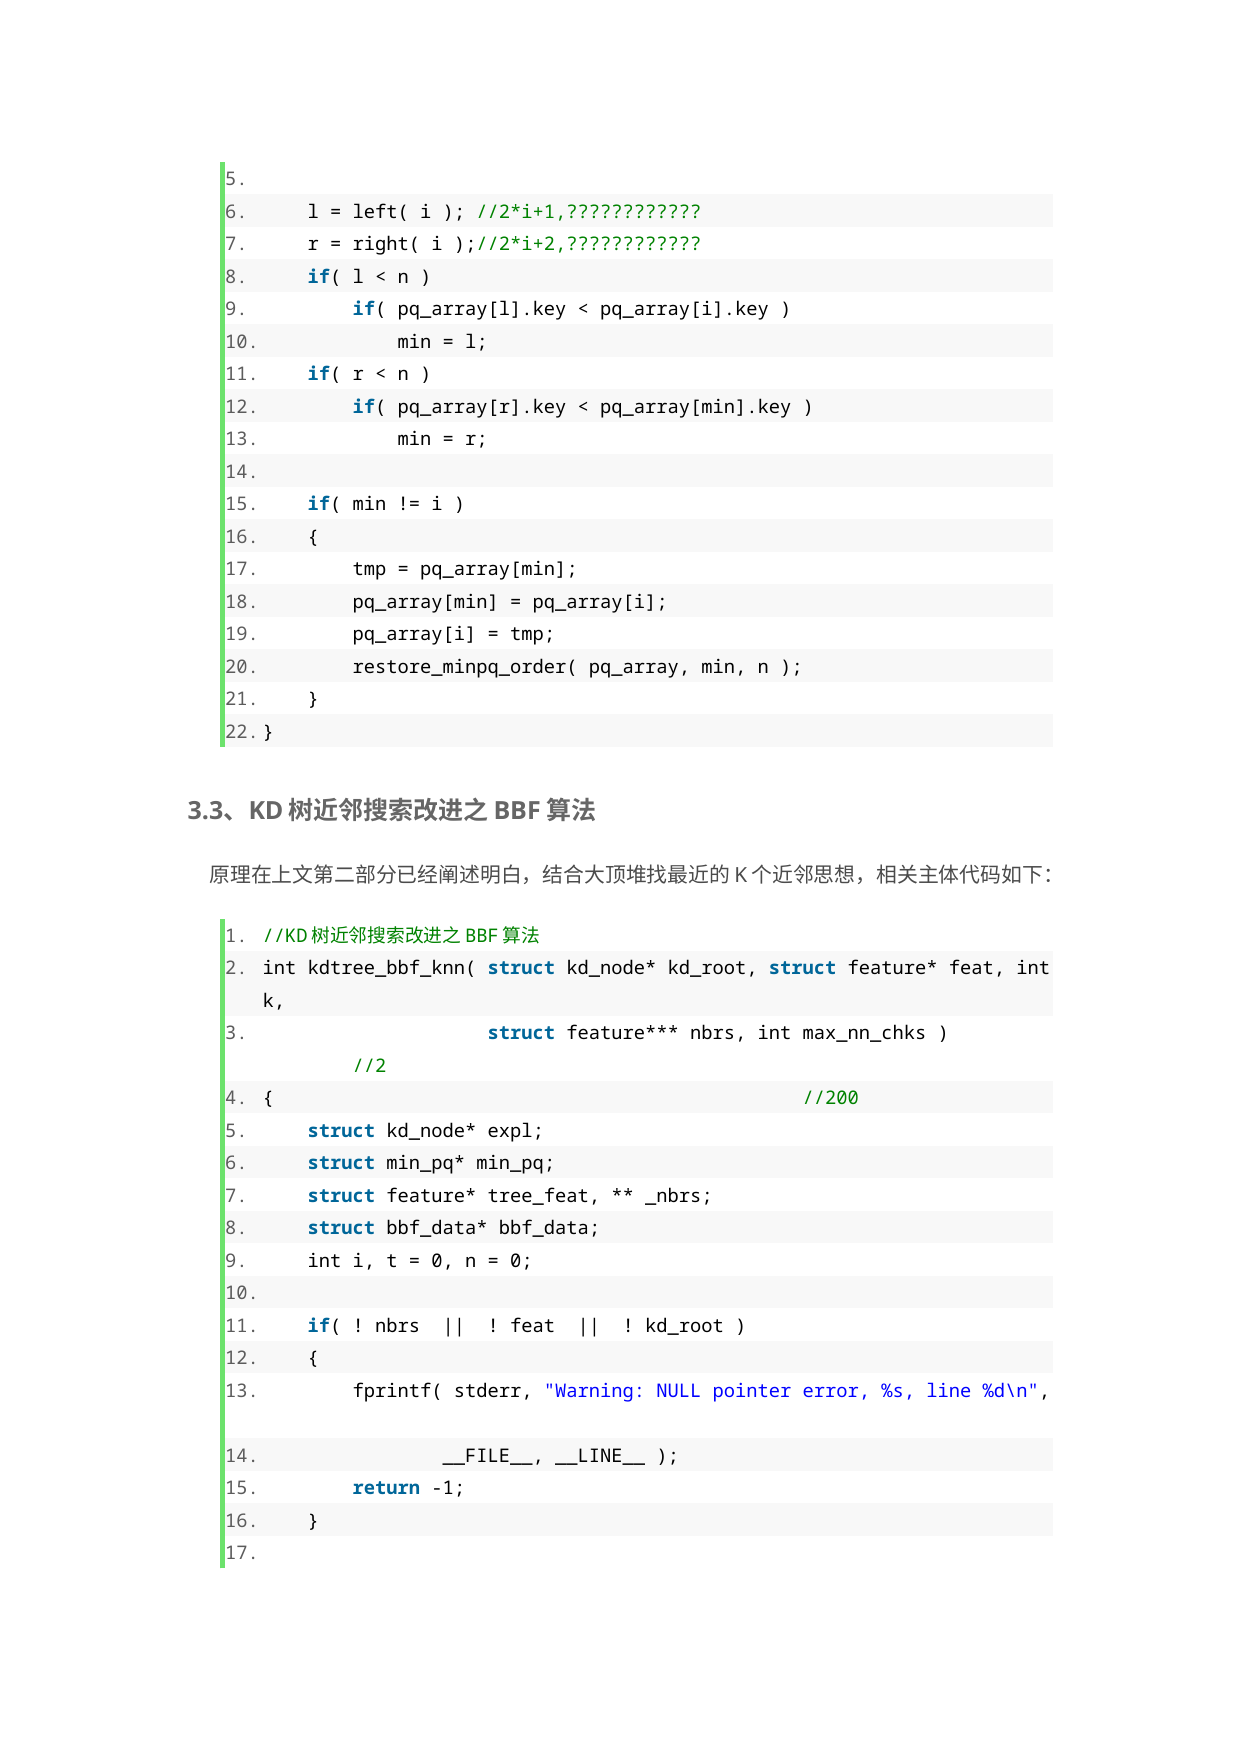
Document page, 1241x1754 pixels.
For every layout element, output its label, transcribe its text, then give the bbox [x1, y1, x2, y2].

list { //200 [225, 1081, 1053, 1113]
list tmp = pq_array[min]; [225, 552, 1053, 584]
list { [225, 519, 1053, 552]
list restore_minpq_order( pq_array, min, n ); [225, 649, 1053, 682]
list if( min != i ) [225, 487, 1053, 519]
list min = l; [225, 324, 1053, 357]
list if( ! nbrs || ! feat || ! kd_root ) [225, 1308, 1053, 1341]
list struct kd_node* expl; [225, 1113, 1053, 1146]
list int i, t = 0, n = 0; [225, 1243, 1053, 1276]
list } [225, 1503, 1053, 1536]
list int kdtree_bbf_knn( struct kd_node* kd_root, struct feature* feat, int k, [225, 951, 1053, 1016]
list struct feature* tree_feat, ** _nbrs; [225, 1178, 1053, 1211]
list if( pq_array[r].key < pq_array[min].key ) [225, 389, 1053, 422]
list r = right( i );//2*i+2,???????????? [225, 227, 1053, 259]
list struct feature*** nbrs, int max_nn_chks ) //2 [225, 1016, 1053, 1081]
list //KD树近邻搜索改进之BBF算法 [220, 918, 1053, 951]
list struct bbf_data* bbf_data; [225, 1211, 1053, 1243]
list pq_array[i] = tmp; [225, 617, 1053, 649]
list struct min_pq* min_pq; [225, 1146, 1053, 1178]
list } [225, 682, 1053, 714]
list } [225, 714, 1053, 747]
list __FILE__, __LINE__ ); [225, 1438, 1053, 1471]
list min = r; [225, 422, 1053, 454]
text 原理在上文第二部分已经阐述明白，结合大顶堆找最近的K个近邻思想，相关主体代码如下： [187, 857, 1053, 889]
list l = left( i ); //2*i+1,???????????? [225, 194, 1053, 227]
text 3.3、KD树近邻搜索改进之BBF算法 [187, 776, 1053, 841]
list return -1; [225, 1471, 1053, 1503]
list if( pq_array[l].key < pq_array[i].key ) [225, 292, 1053, 324]
list { [225, 1341, 1053, 1373]
list if( l < n ) [225, 259, 1053, 292]
list if( r < n ) [225, 357, 1053, 389]
list fprintf( stderr, "Warning: NULL pointer error, %s, line %d\n", [225, 1373, 1053, 1438]
list pq_array[min] = pq_array[i]; [225, 584, 1053, 617]
